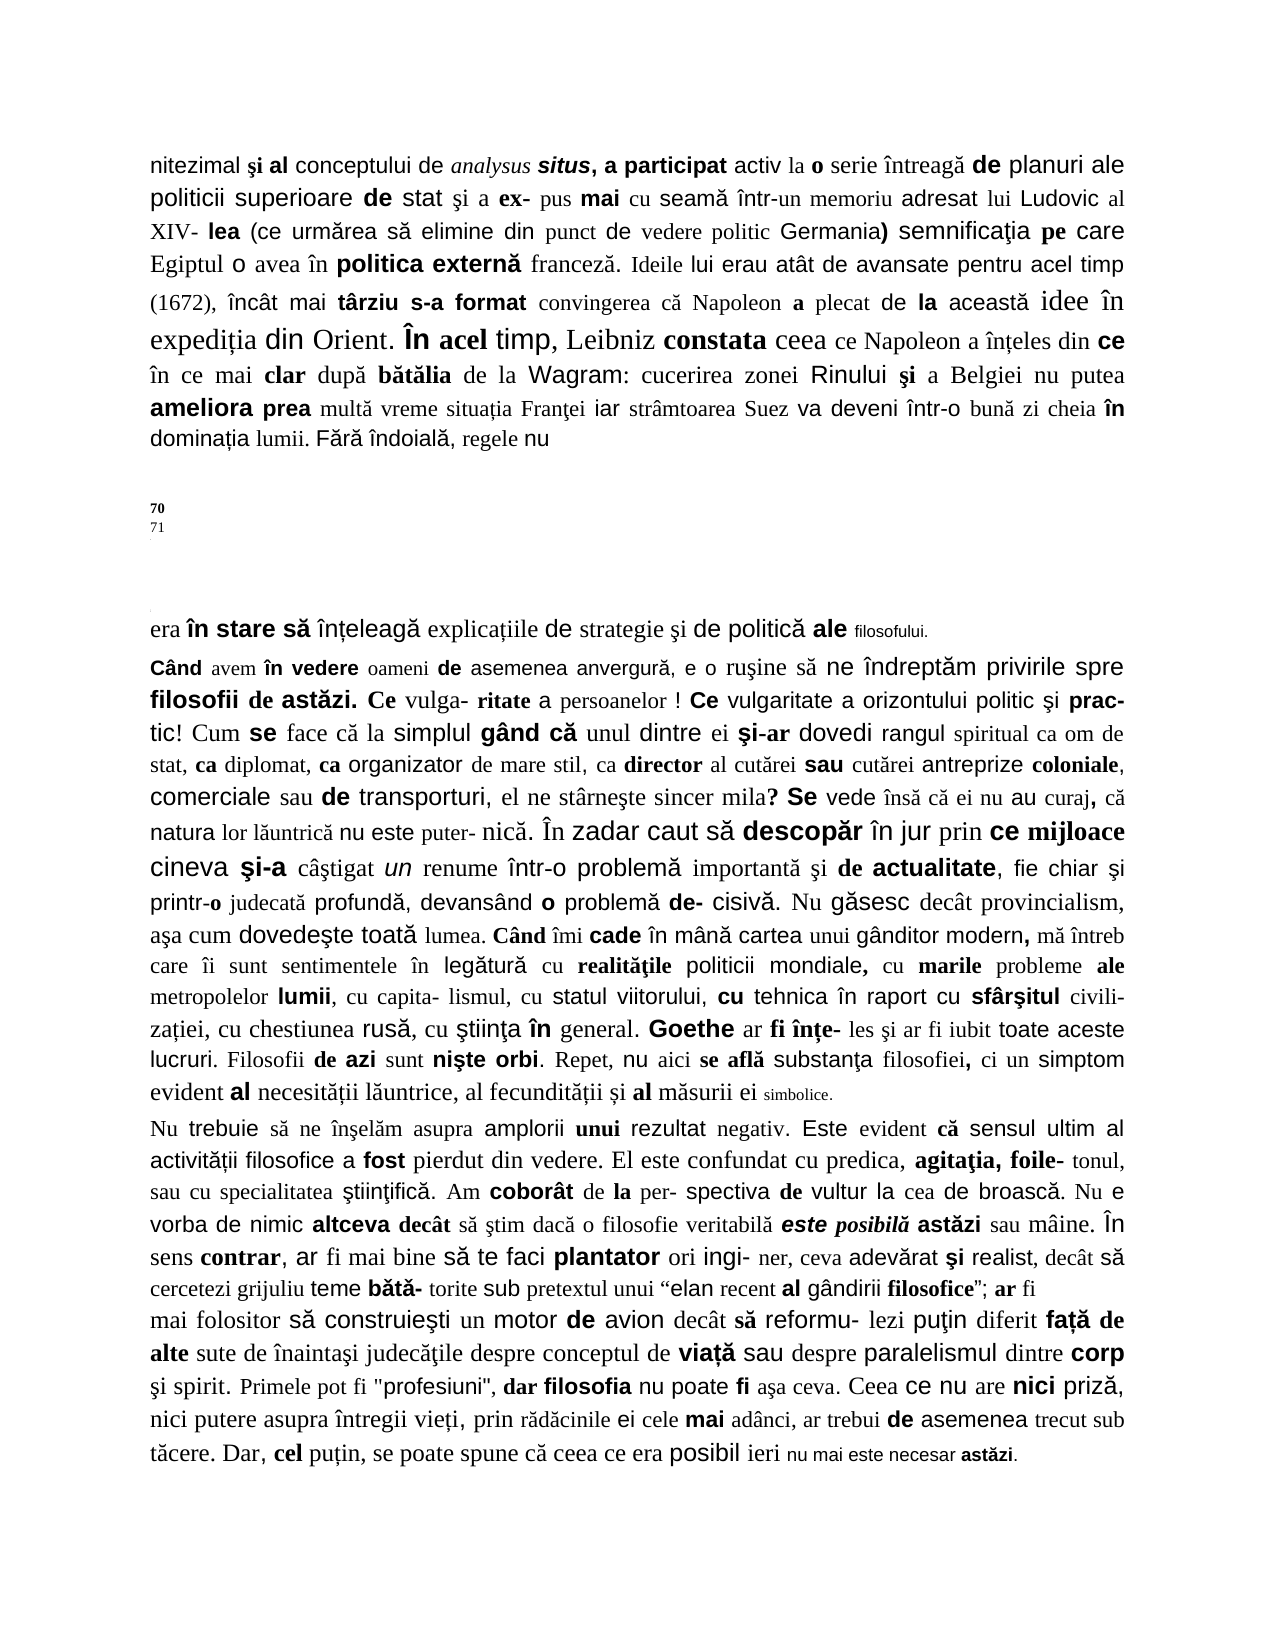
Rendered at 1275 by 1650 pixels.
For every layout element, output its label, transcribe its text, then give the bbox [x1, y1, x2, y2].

text mai folositor să construieşti un motor de avion decât să reformu- lezi puţin diferit față de alte sute de înaintaşi judecăţile despre conceptul de viață sau despre paralelismul dintre corp şi spirit. Primele pot fi "profesiuni", dar filosofia nu poate fi aşa ceva. Ceea ce nu are nici priză, nici putere asupra întregii vieți, prin rădăcinile ei cele mai adânci, ar trebui de asemenea trecut sub tăcere. Dar, cel puțin, se poate spune că ceea ce era posibil ieri nu mai este necesar astăzi. [150, 1305, 1125, 1466]
text 71 [150, 519, 1125, 536]
text era în stare să înțeleagă explicațiile de strategie şi de politică ale filosofului. [150, 614, 1125, 643]
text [150, 150, 1125, 452]
text Nu trebuie să ne înşelăm asupra amplorii unui rezultat negativ. Este evident că sensul ultim al activității filosofice a fost pierdut din vedere. El este confundat cu predica, agitaţia, foile- tonul, sau cu specialitatea ştiinţifică. Am coborât de la per- spectiva de vultur la cea de broască. Nu e vorba de nimic altceva decât să ştim dacă o filosofie veritabilă este posibilă astăzi sau mâine. În sens contrar, ar fi mai bine să te faci plantator ori ingi- ner, ceva adevărat şi realist, decât să cercetezi grijuliu teme bǎtǎ- torite sub pretextul unui “elan recent al gândirii filosofice”; ar fi [150, 1114, 1125, 1301]
text Când avem în vedere oameni de asemenea anvergură, e o ruşine să ne îndreptăm privirile spre filosofii de astăzi. Ce vulga- ritate a persoanelor ! Ce vulgaritate a orizontului politic şi prac- tic! Cum se face că la simplul gând că unul dintre ei şi-ar dovedi rangul spiritual ca om de stat, ca diplomat, ca organizator de mare stil, ca director al cutărei sau cutărei antreprize coloniale, comerciale sau de transporturi, el ne stârneşte sincer mila? Se vede însă că ei nu au curaj, că natura lor lăuntrică nu este puter- nică. În zadar caut să descopăr în jur prin ce mijloace cineva şi-a câştigat un renume într-o problemă importantă şi de actualitate, fie chiar şi printr-o judecată profundă, devansând o problemă de- cisivă. Nu găsesc decât provincialism, aşa cum dovedeşte toată lumea. Când îmi cade în mână cartea unui gânditor modern, mă întreb care îi sunt sentimentele în legătură cu realităţile politicii mondiale, cu marile probleme ale metropolelor lumii, cu capita- lismul, cu statul viitorului, cu tehnica în raport cu sfârşitul civili- zației, cu chestiunea rusă, cu ştiinţa în general. Goethe ar fi înțe- les şi ar fi iubit toate aceste lucruri. Filosofii de azi sunt nişte orbi. Repet, nu aici se află substanţa filosofiei, ci un simptom evident al necesității lăuntrice, al fecundității și al măsurii ei simbolice. [150, 652, 1125, 1106]
text 70 [150, 500, 1125, 517]
